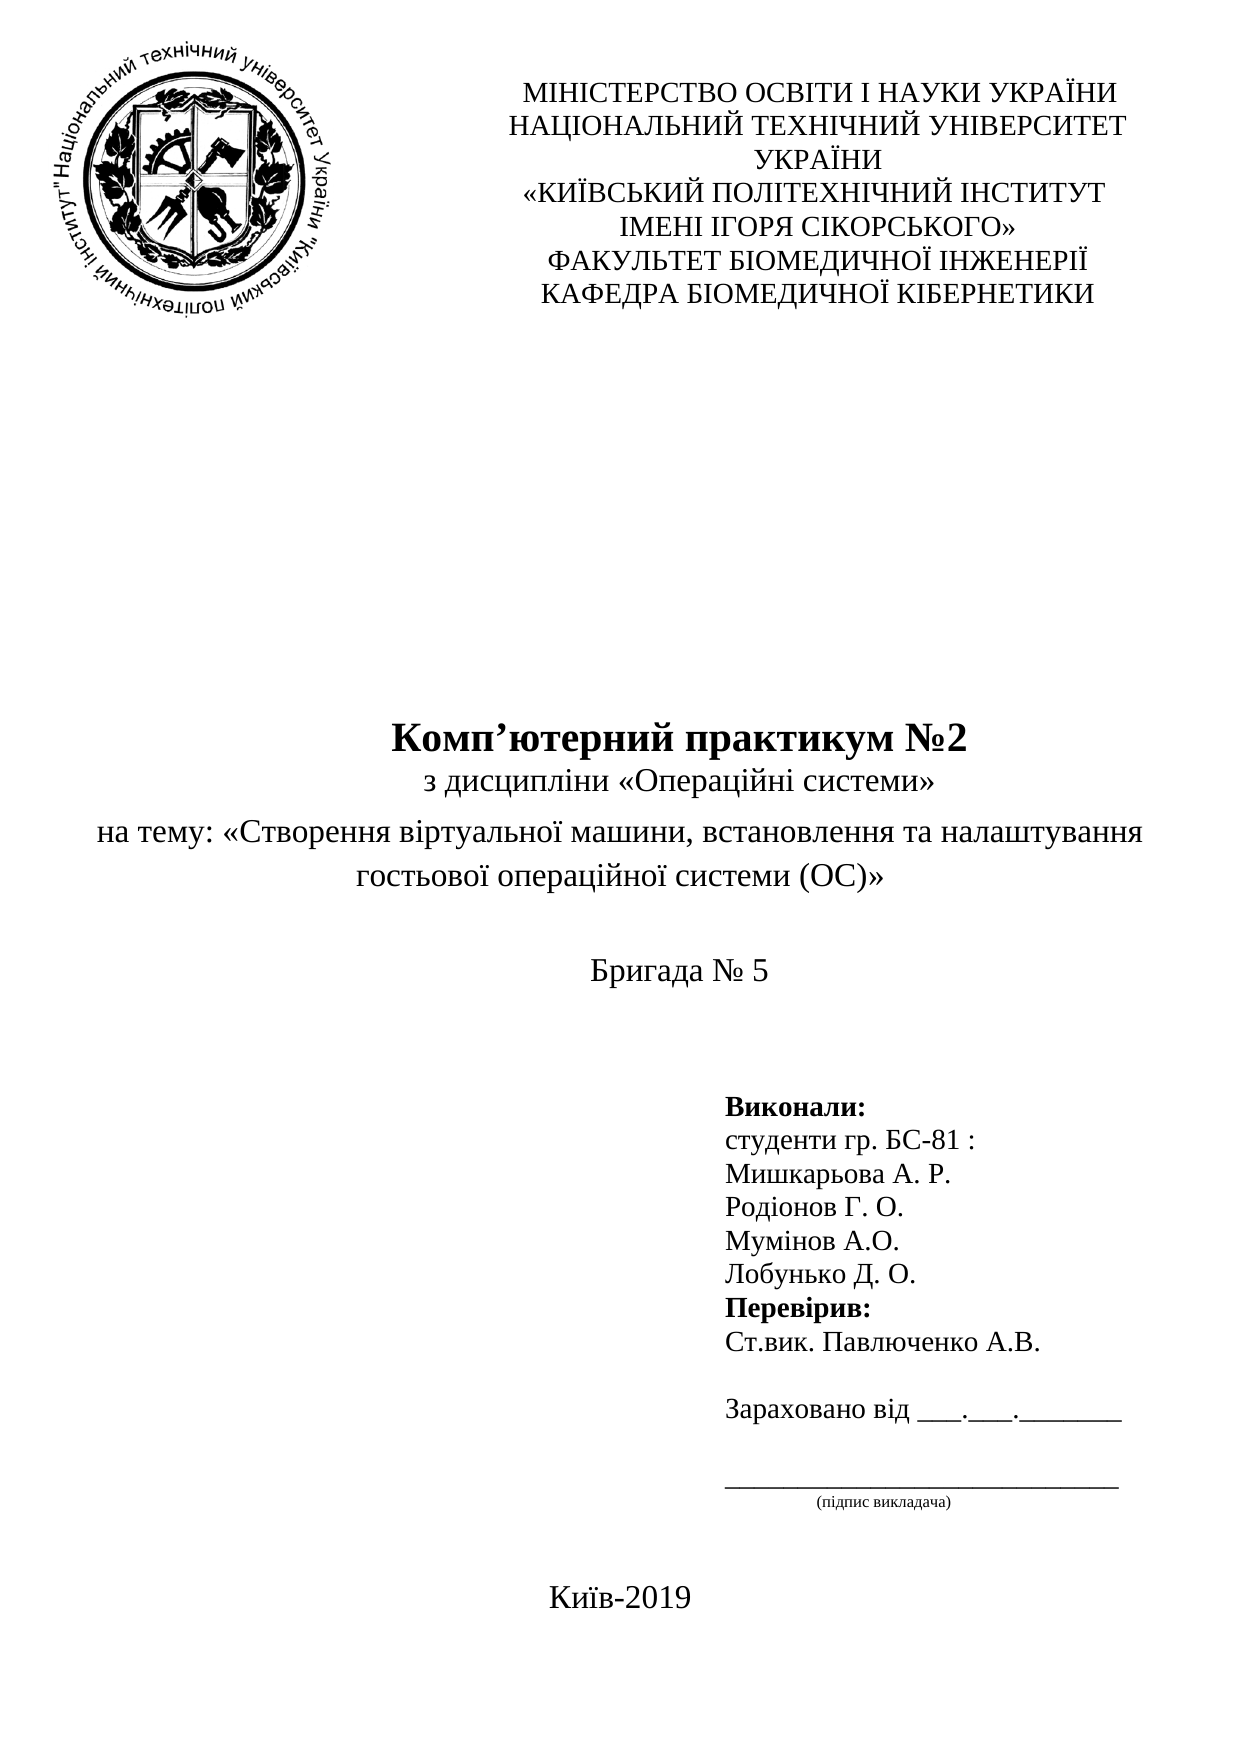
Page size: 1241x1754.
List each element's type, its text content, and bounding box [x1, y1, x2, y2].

text Перевірив: [725, 1290, 1165, 1324]
text Виконали: [725, 1089, 1165, 1122]
text Комп’ютерний практикум №2 [193, 712, 1165, 760]
text Мишкарьова А. Р. [725, 1156, 1165, 1189]
text на тему: «Створення віртуальної машини, встановлення та налаштування гостьової операційної системи (ОС)» [75, 811, 1165, 893]
text Лобунько Д. О. [725, 1257, 1165, 1290]
text КАФЕДРА БІОМЕДИЧНОЇ КІБЕРНЕТИКИ [334, 276, 1165, 310]
text Ст.вик. Павлюченко А.В. [725, 1324, 1165, 1357]
text Київ-2019 [75, 1578, 1165, 1616]
text студенти гр. БС-81 : [725, 1122, 1165, 1156]
text МІНІСТЕРСТВО ОСВІТИ I НАУКИ УКРАЇНИ [334, 75, 1165, 108]
text ФАКУЛЬТЕТ БІОМЕДИЧНОЇ ІНЖЕНЕРІЇ [334, 243, 1165, 276]
text Зараховано від ___.___._______ [725, 1391, 1209, 1424]
text (підпис викладача) [725, 1491, 1209, 1511]
text НАЦІОНАЛЬНИЙ ТЕХНІЧНИЙ УНІВЕРСИТЕТ УКРАЇНИ [334, 108, 1165, 176]
text ___________________________ [725, 1458, 1209, 1491]
text Родіонов Г. О. [725, 1189, 1165, 1223]
text з дисципліни «Операційні системи» [193, 760, 1165, 798]
text Бригада № 5 [193, 950, 1165, 988]
text «КИЇВСЬКИЙ ПОЛІТЕХНІЧНИЙ ІНСТИТУТ ІМЕНІ ІГОРЯ СІКОРСЬКОГО» [334, 176, 1165, 243]
picture [48, 36, 334, 321]
text Мумінов А.О. [725, 1223, 1165, 1257]
